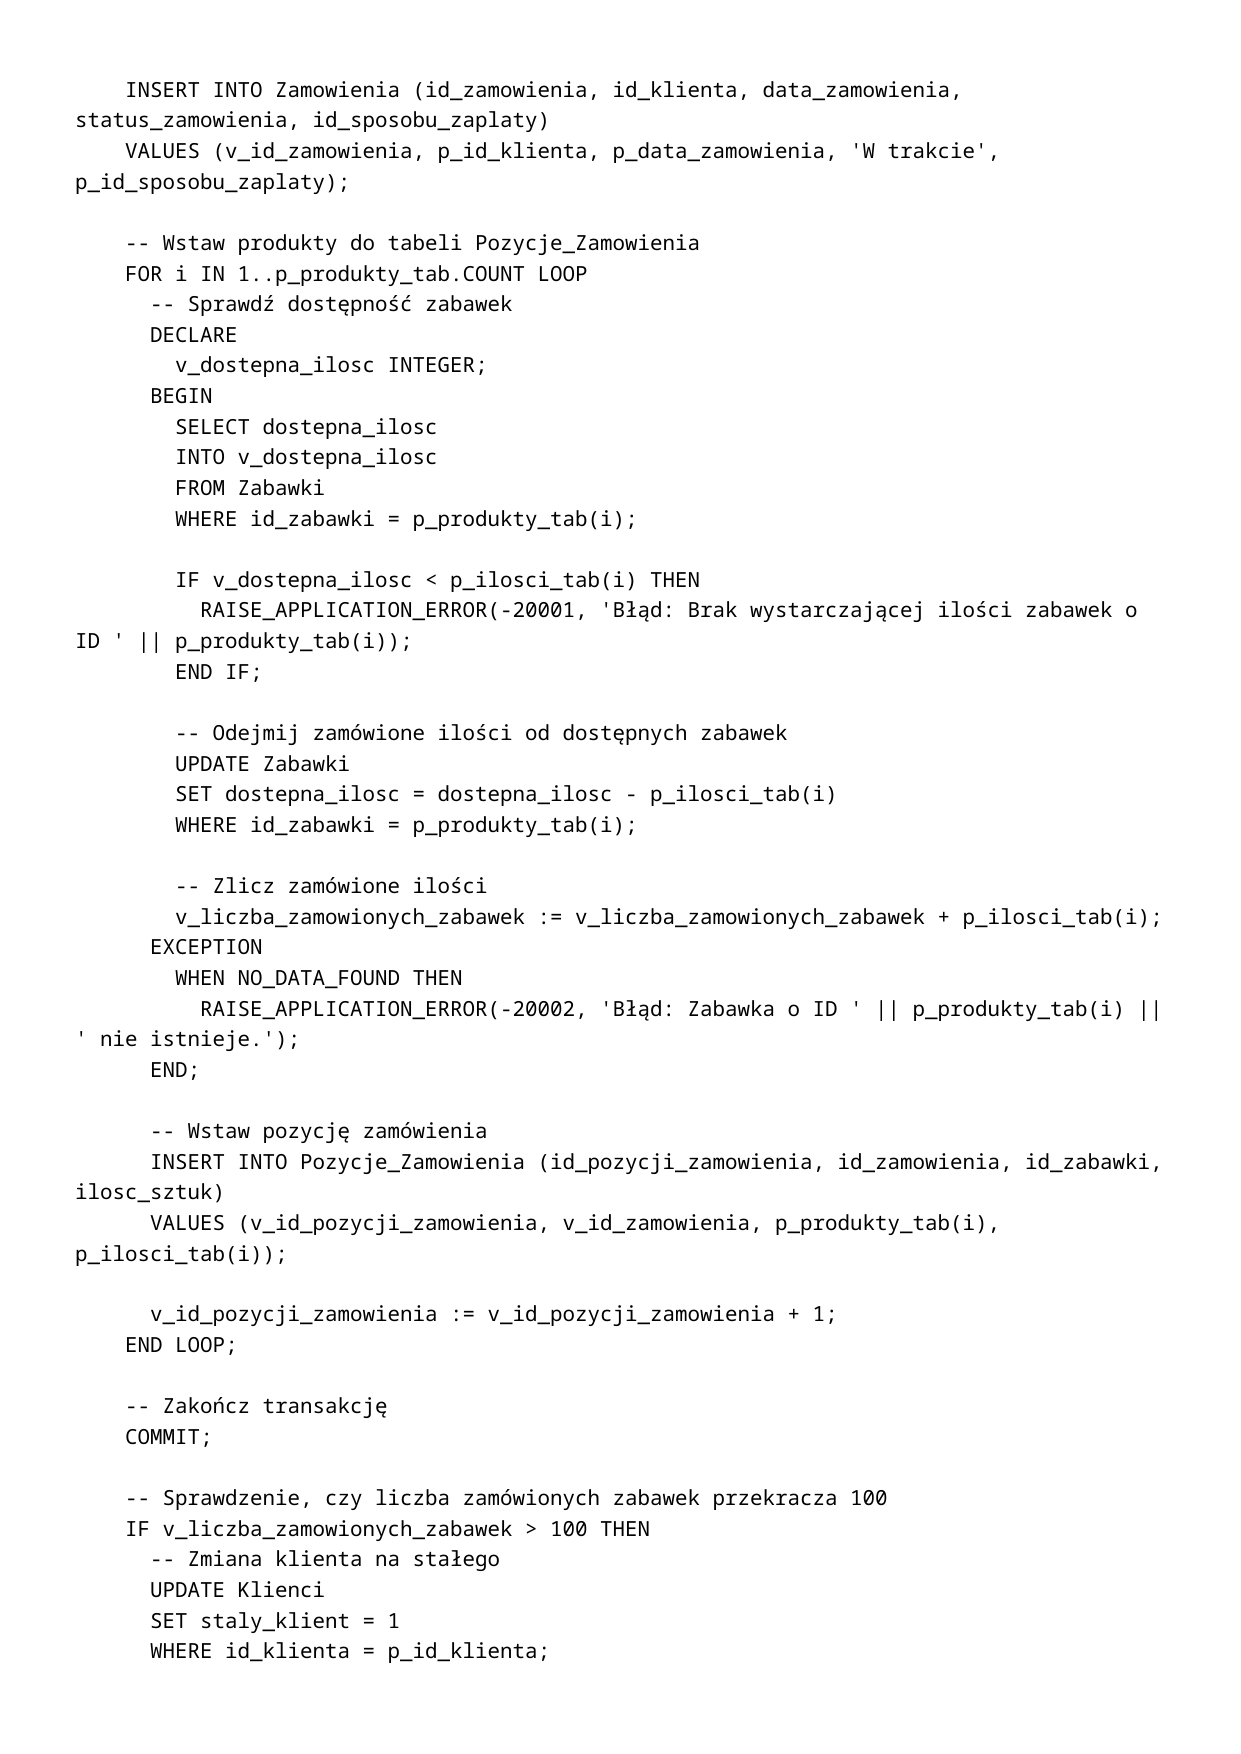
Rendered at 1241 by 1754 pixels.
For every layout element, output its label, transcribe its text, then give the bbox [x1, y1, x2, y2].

text WHERE id_zabawki = p_produkty_tab(i); [75, 504, 1165, 532]
text VALUES (v_id_pozycji_zamowienia, v_id_zamowienia, p_produkty_tab(i), p_ilosci_tab(i)); [75, 1208, 1165, 1267]
text RAISE_APPLICATION_ERROR(-20001, 'Błąd: Brak wystarczającej ilości zabawek o ID ' || p_produkty_tab(i)); [75, 596, 1165, 655]
text SET staly_klient = 1 [75, 1606, 1165, 1634]
text IF v_liczba_zamowionych_zabawek > 100 THEN [75, 1514, 1165, 1542]
text UPDATE Klienci [75, 1575, 1165, 1604]
text -- Wstaw pozycję zamówienia [75, 1116, 1165, 1145]
text v_id_pozycji_zamowienia := v_id_pozycji_zamowienia + 1; [75, 1299, 1165, 1328]
text v_dostepna_ilosc INTEGER; [75, 351, 1165, 379]
text SET dostepna_ilosc = dostepna_ilosc - p_ilosci_tab(i) [75, 779, 1165, 808]
text WHEN NO_DATA_FOUND THEN [75, 963, 1165, 992]
text -- Zakończ transakcję [75, 1391, 1165, 1420]
text SELECT dostepna_ilosc [75, 412, 1165, 440]
text -- Sprawdź dostępność zabawek [75, 289, 1165, 318]
text INTO v_dostepna_ilosc [75, 442, 1165, 471]
text COMMIT; [75, 1422, 1165, 1451]
text DECLARE [75, 320, 1165, 348]
text -- Wstaw produkty do tabeli Pozycje_Zamowienia [75, 228, 1165, 257]
text BEGIN [75, 381, 1165, 410]
text -- Sprawdzenie, czy liczba zamówionych zabawek przekracza 100 [75, 1483, 1165, 1512]
text FOR i IN 1..p_produkty_tab.COUNT LOOP [75, 259, 1165, 287]
text -- Zlicz zamówione ilości [75, 871, 1165, 900]
text RAISE_APPLICATION_ERROR(-20002, 'Błąd: Zabawka o ID ' || p_produkty_tab(i) || ' nie istnieje.'); [75, 994, 1165, 1053]
text VALUES (v_id_zamowienia, p_id_klienta, p_data_zamowienia, 'W trakcie', p_id_sposobu_zaplaty); [75, 136, 1165, 195]
text -- Zmiana klienta na stałego [75, 1544, 1165, 1573]
text UPDATE Zabawki [75, 749, 1165, 777]
text IF v_dostepna_ilosc < p_ilosci_tab(i) THEN [75, 565, 1165, 593]
text END IF; [75, 657, 1165, 685]
text INSERT INTO Pozycje_Zamowienia (id_pozycji_zamowienia, id_zamowienia, id_zabawki, ilosc_sztuk) [75, 1147, 1165, 1206]
text INSERT INTO Zamowienia (id_zamowienia, id_klienta, data_zamowienia, status_zamowienia, id_sposobu_zaplaty) [75, 75, 1165, 134]
text v_liczba_zamowionych_zabawek := v_liczba_zamowionych_zabawek + p_ilosci_tab(i); [75, 902, 1165, 930]
text WHERE id_zabawki = p_produkty_tab(i); [75, 810, 1165, 838]
text EXCEPTION [75, 932, 1165, 961]
text END LOOP; [75, 1330, 1165, 1359]
text END; [75, 1055, 1165, 1083]
text FROM Zabawki [75, 473, 1165, 502]
text -- Odejmij zamówione ilości od dostępnych zabawek [75, 718, 1165, 747]
text WHERE id_klienta = p_id_klienta; [75, 1636, 1165, 1665]
